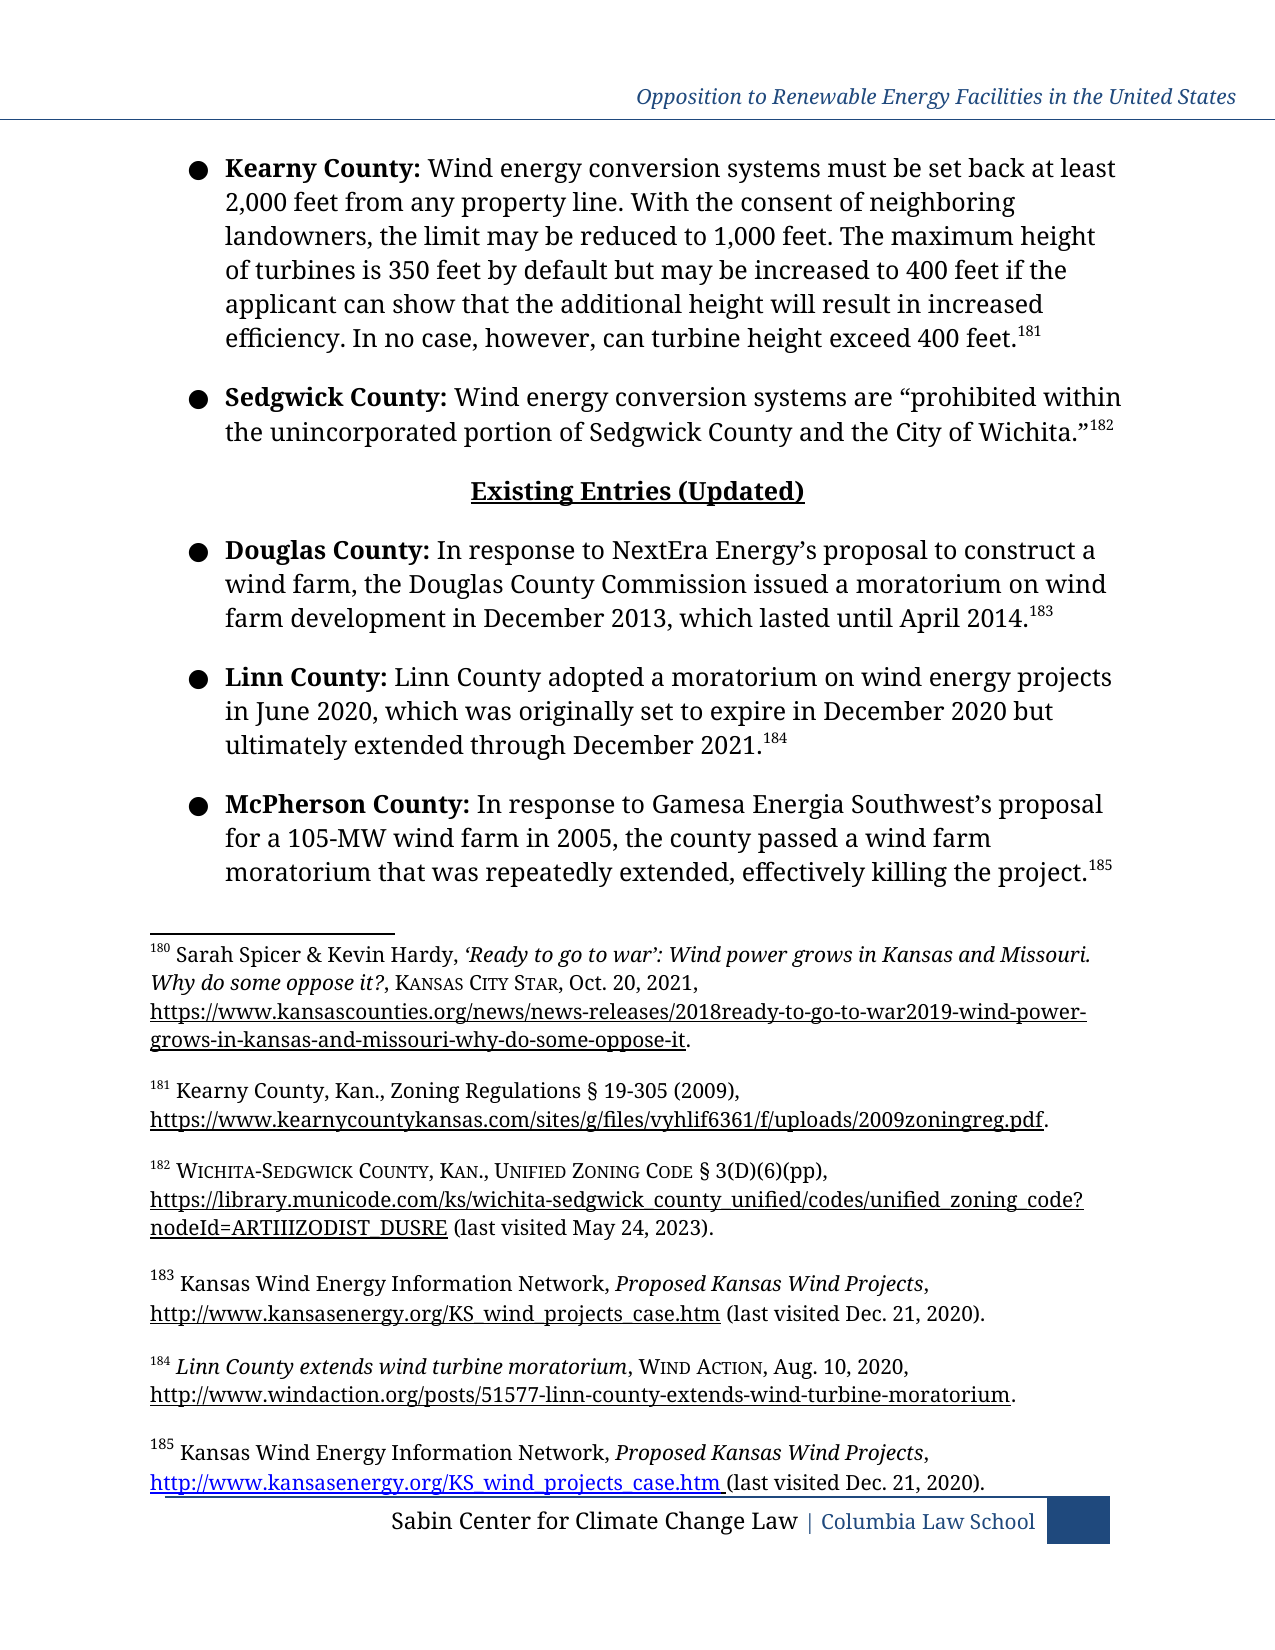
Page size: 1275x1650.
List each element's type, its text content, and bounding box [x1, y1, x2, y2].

list McPherson County: In response to Gamesa Energia Southwest’s proposal for a 105-MW wind farm in 2005, the county passed a wind farm moratorium that was repeatedly extended, effectively killing the project. [187, 787, 1125, 889]
list Douglas County: In response to NextEra Energy’s proposal to construct a wind farm, the Douglas County Commission issued a moratorium on wind farm development in December 2013, which lasted until April 2014. [187, 532, 1125, 634]
subtitle Existing Entries (Updated) [150, 473, 1125, 507]
list Kearny County: Wind energy conversion systems must be set back at least 2,000 feet from any property line. With the consent of neighboring landowners, the limit may be reduced to 1,000 feet. The maximum height of turbines is 350 feet by default but may be increased to 400 feet if the applicant can show that the additional height will result in increased efficiency. In no case, however, can turbine height exceed 400 feet. [187, 151, 1125, 355]
list Linn County: Linn County adopted a moratorium on wind energy projects in June 2020, which was originally set to expire in December 2020 but ultimately extended through December 2021. [187, 659, 1125, 762]
list Sedgwick County: Wind energy conversion systems are “prohibited within the unincorporated portion of Sedgwick County and the City of Wichita.” [187, 380, 1125, 448]
